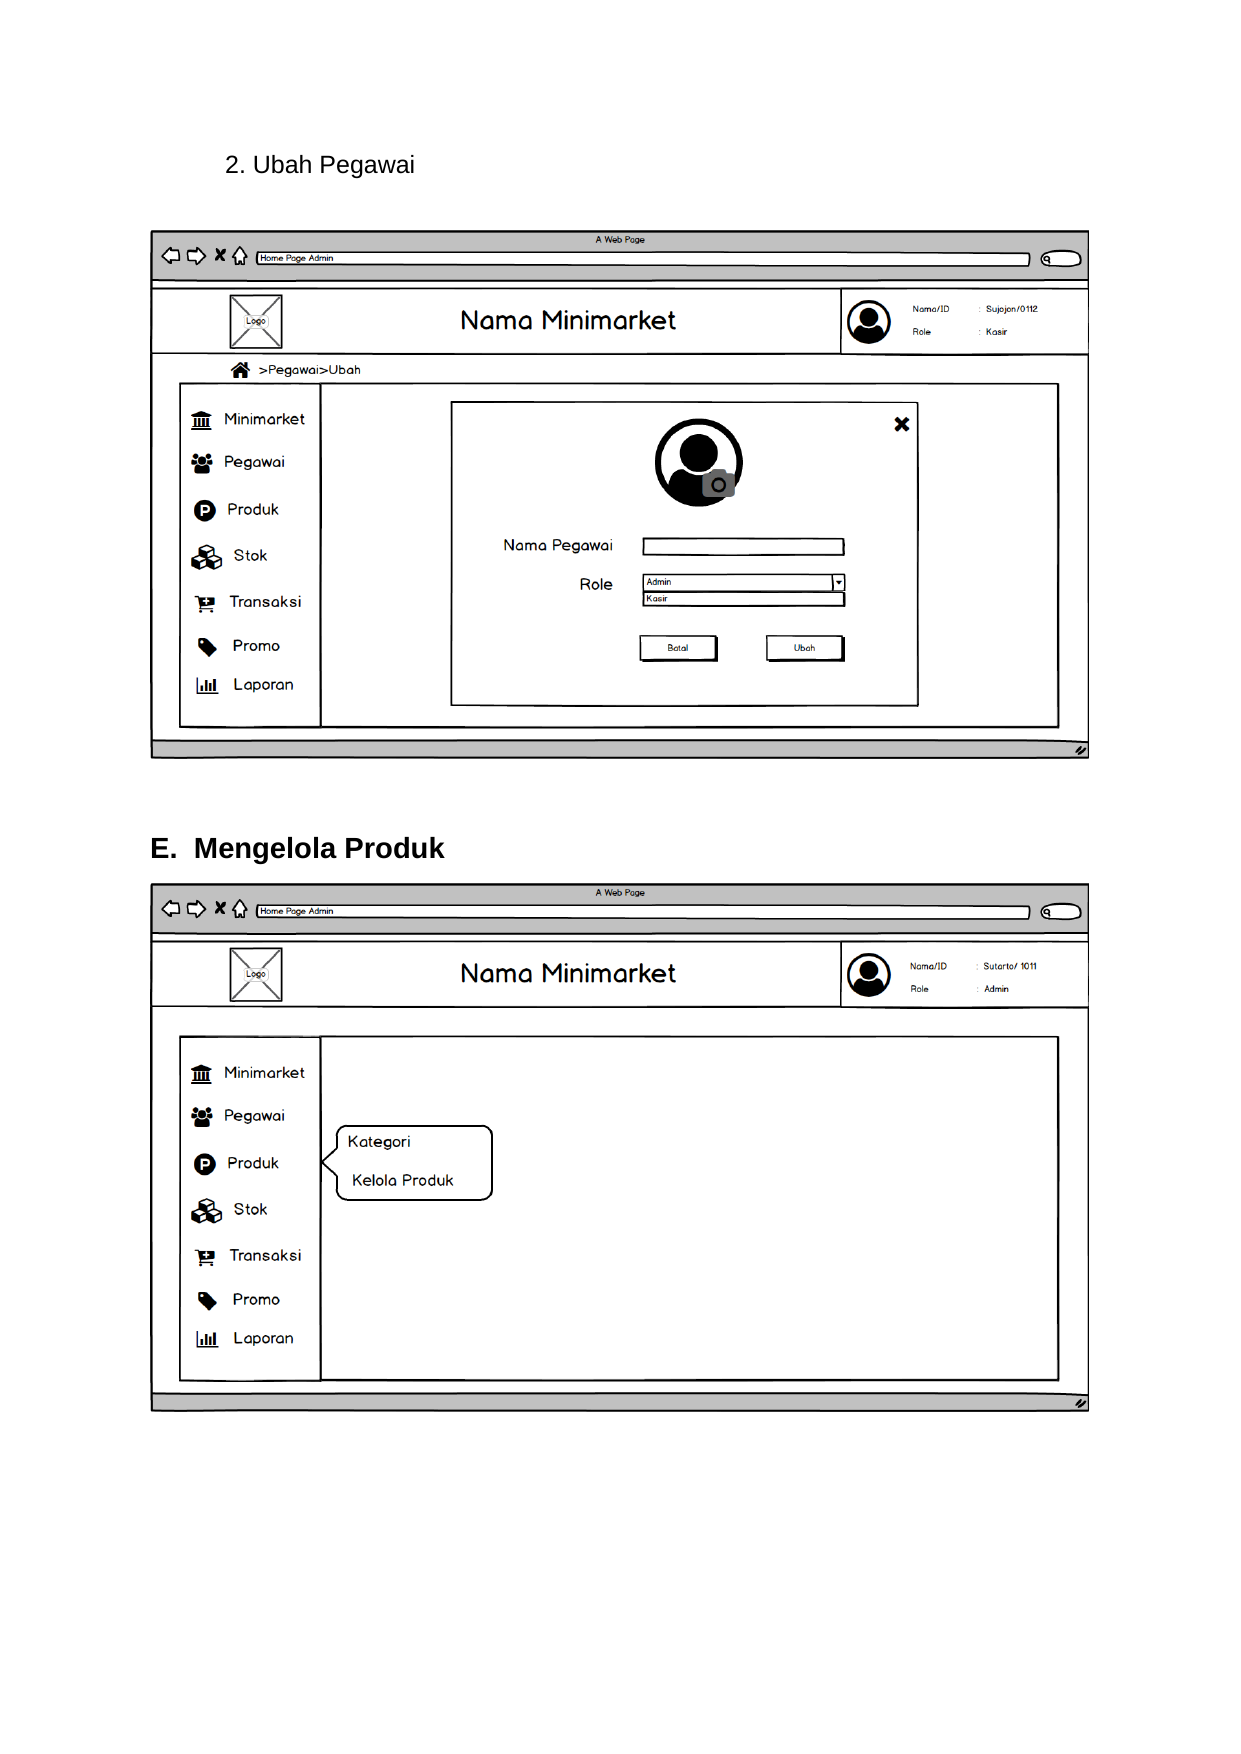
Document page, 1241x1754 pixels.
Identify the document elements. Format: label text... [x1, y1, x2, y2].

picture [150, 230, 1089, 759]
picture [150, 883, 1089, 1412]
text 2. Ubah Pegawai [150, 150, 1090, 179]
text E. Mengelola Produk [150, 831, 1090, 864]
